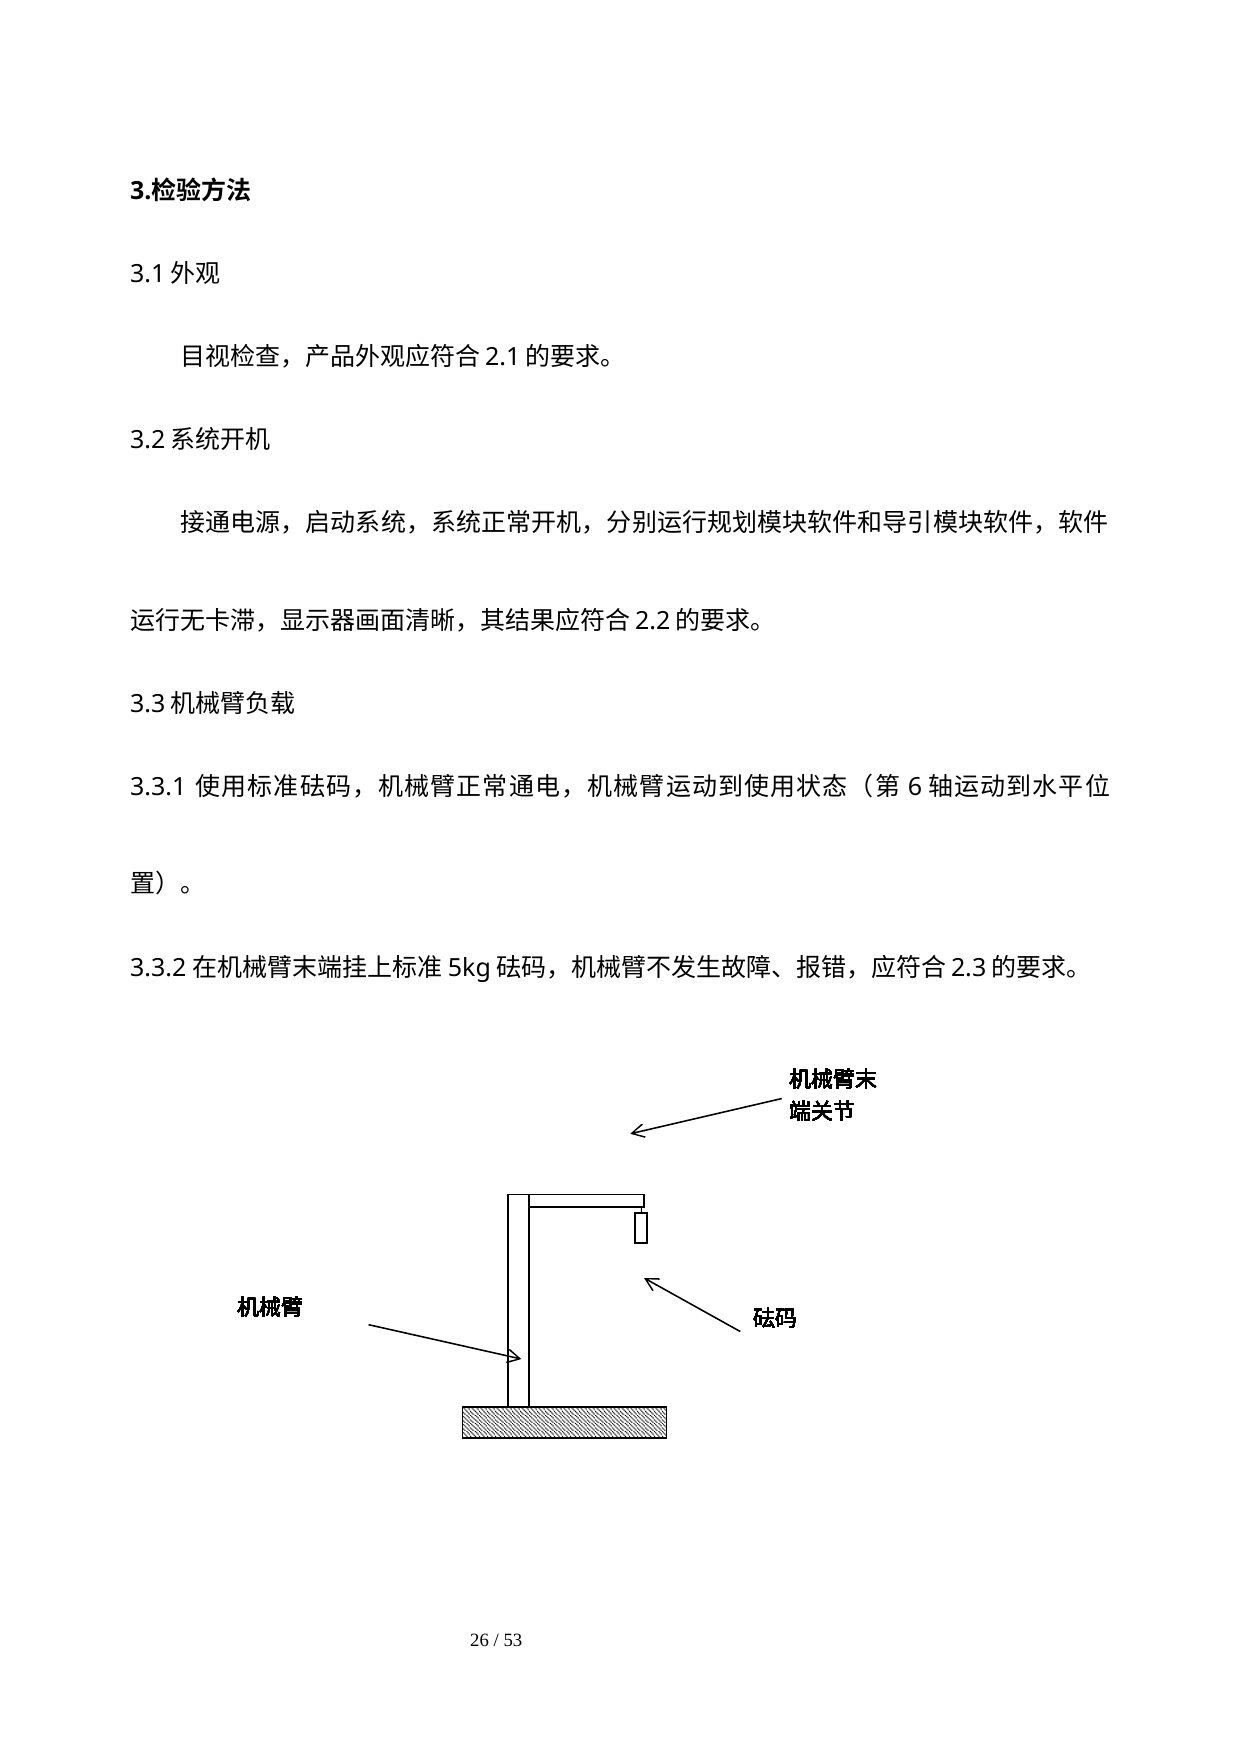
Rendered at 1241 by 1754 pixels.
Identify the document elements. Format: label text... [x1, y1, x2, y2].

text 3.2系统开机 [130, 405, 1110, 470]
text 3.检验方法 [130, 156, 1110, 221]
text 3.3机械臂负载 [130, 669, 1110, 734]
text 3.1外观 [130, 239, 1110, 304]
picture [463, 1408, 666, 1437]
text 3.3.2 在机械臂末端挂上标准5kg砝码，机械臂不发生故障、报错，应符合2.3的要求。 [130, 933, 1110, 998]
text 目视检查，产品外观应符合2.1的要求。 [130, 322, 1110, 387]
text 3.3.1 使用标准砝码，机械臂正常通电，机械臂运动到使用状态（第6轴运动到水平位置）。 [130, 752, 1110, 914]
text 接通电源，启动系统，系统正常开机，分别运行规划模块软件和导引模块软件，软件运行无卡滞，显示器画面清晰，其结果应符合2.2的要求。 [130, 488, 1110, 651]
